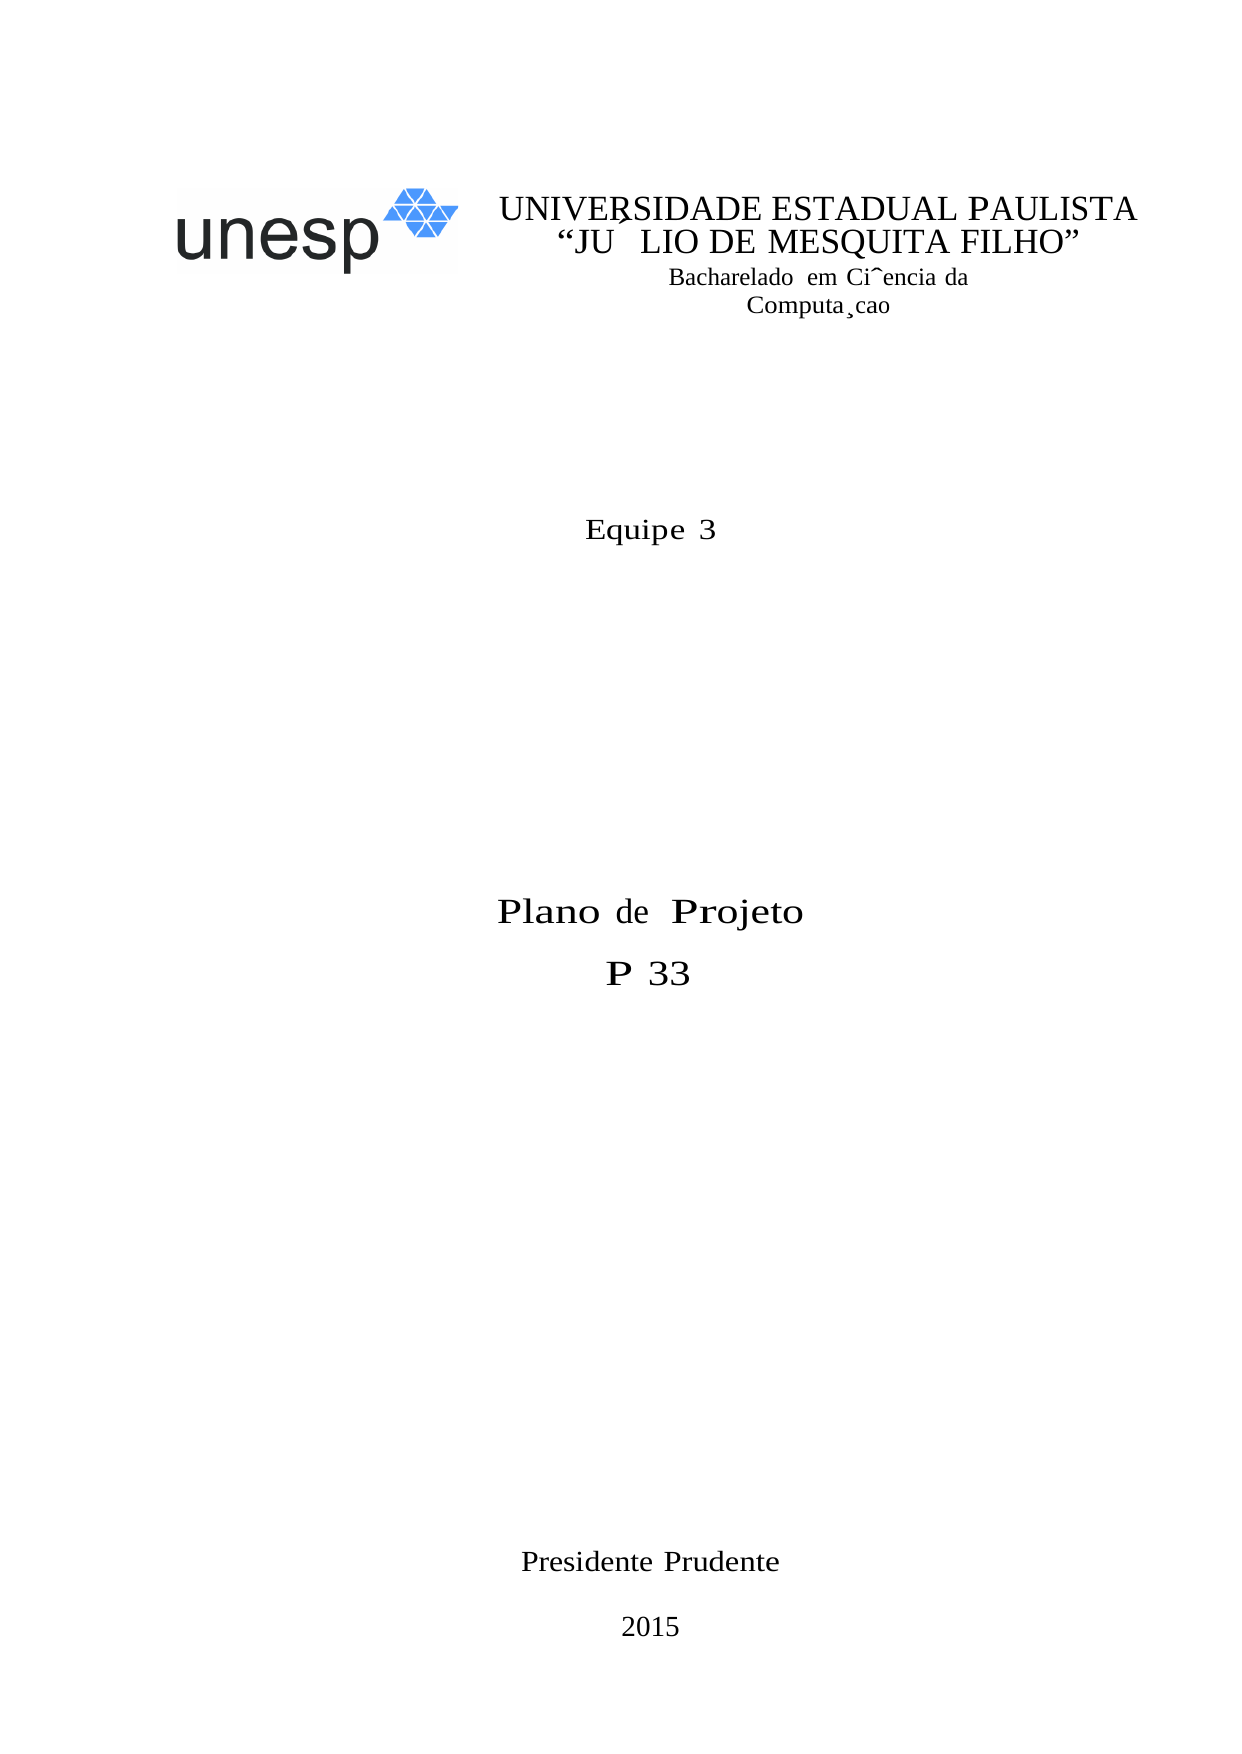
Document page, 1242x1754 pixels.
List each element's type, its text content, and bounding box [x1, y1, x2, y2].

text Equipe 3 [537, 512, 763, 546]
text 2015 [616, 1609, 685, 1642]
text UNIVERSIDADE ESTADUAL PAULISTA “JU´ LIO DE MESQUITA FILHO” [499, 198, 1138, 261]
text Presidente Prudente [516, 1544, 785, 1577]
picture [177, 188, 459, 274]
text P 33 [574, 952, 721, 993]
text Bacharelado em Ciˆencia da Computa¸cao [597, 262, 1040, 319]
text Plano de Projeto [491, 890, 809, 931]
